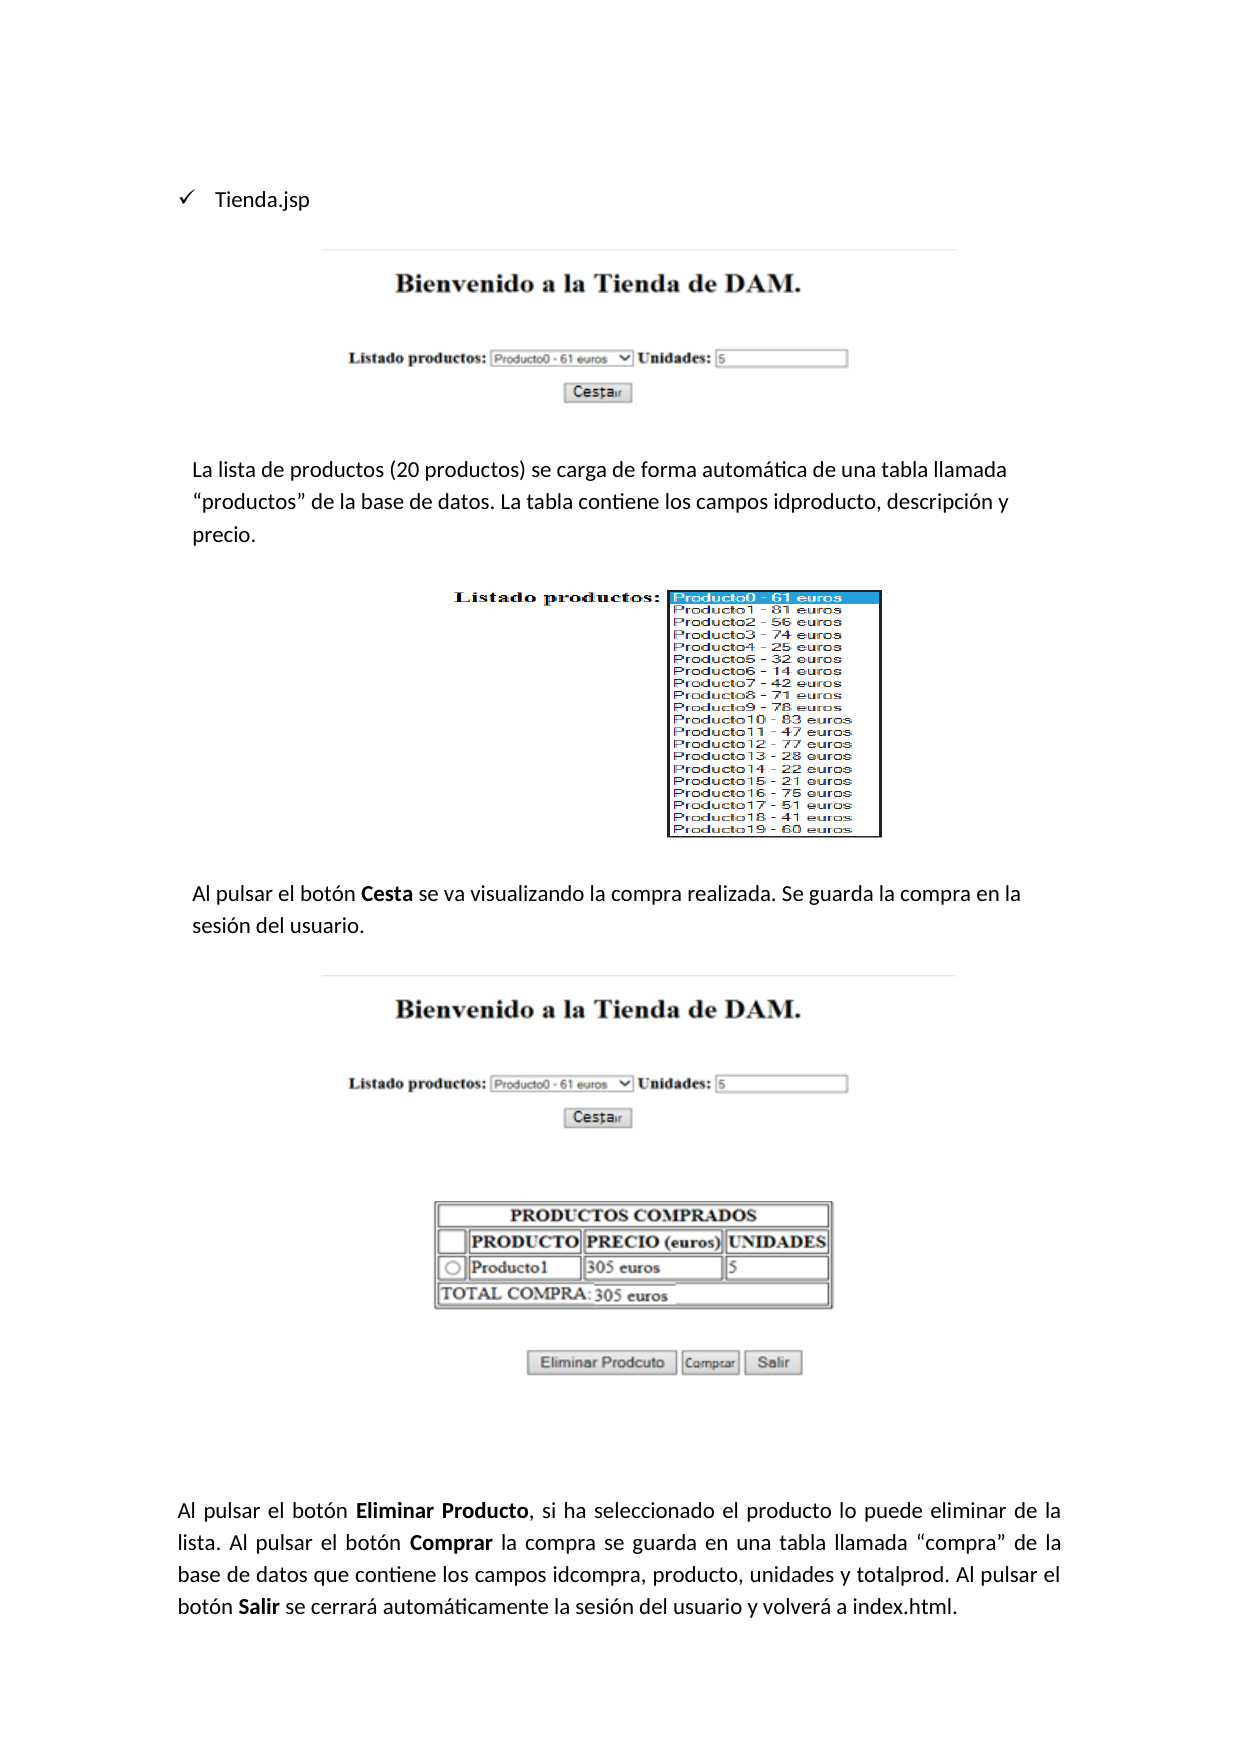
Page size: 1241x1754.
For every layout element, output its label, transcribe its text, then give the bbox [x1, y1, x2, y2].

list La lista de productos (20 productos) se carga de forma automática de una tabla llamada “productos” de la base de datos. La tabla contiene los campos idproducto, descripción y precio. [192, 455, 1063, 548]
picture [321, 975, 957, 1177]
text Al pulsar el botón Eliminar Producto, si ha seleccionado el producto lo puede eliminar de la lista. Al pulsar el botón Comprar la compra se guarda en una tabla llamada “compra” de la base de datos que contiene los campos idcompra, producto, unidades y totalprod. Al pulsar el botón Salir se cerrará automáticamente la sesión del usuario y volverá a index.html. [177, 1496, 1063, 1620]
picture [389, 584, 888, 875]
picture [419, 1201, 889, 1418]
list Al pulsar el botón Cesta se va visualizando la compra realizada. Se guarda la compra en la sesión del usuario. [192, 879, 1063, 939]
picture [321, 249, 957, 452]
list Tienda.jsp [177, 185, 1063, 213]
